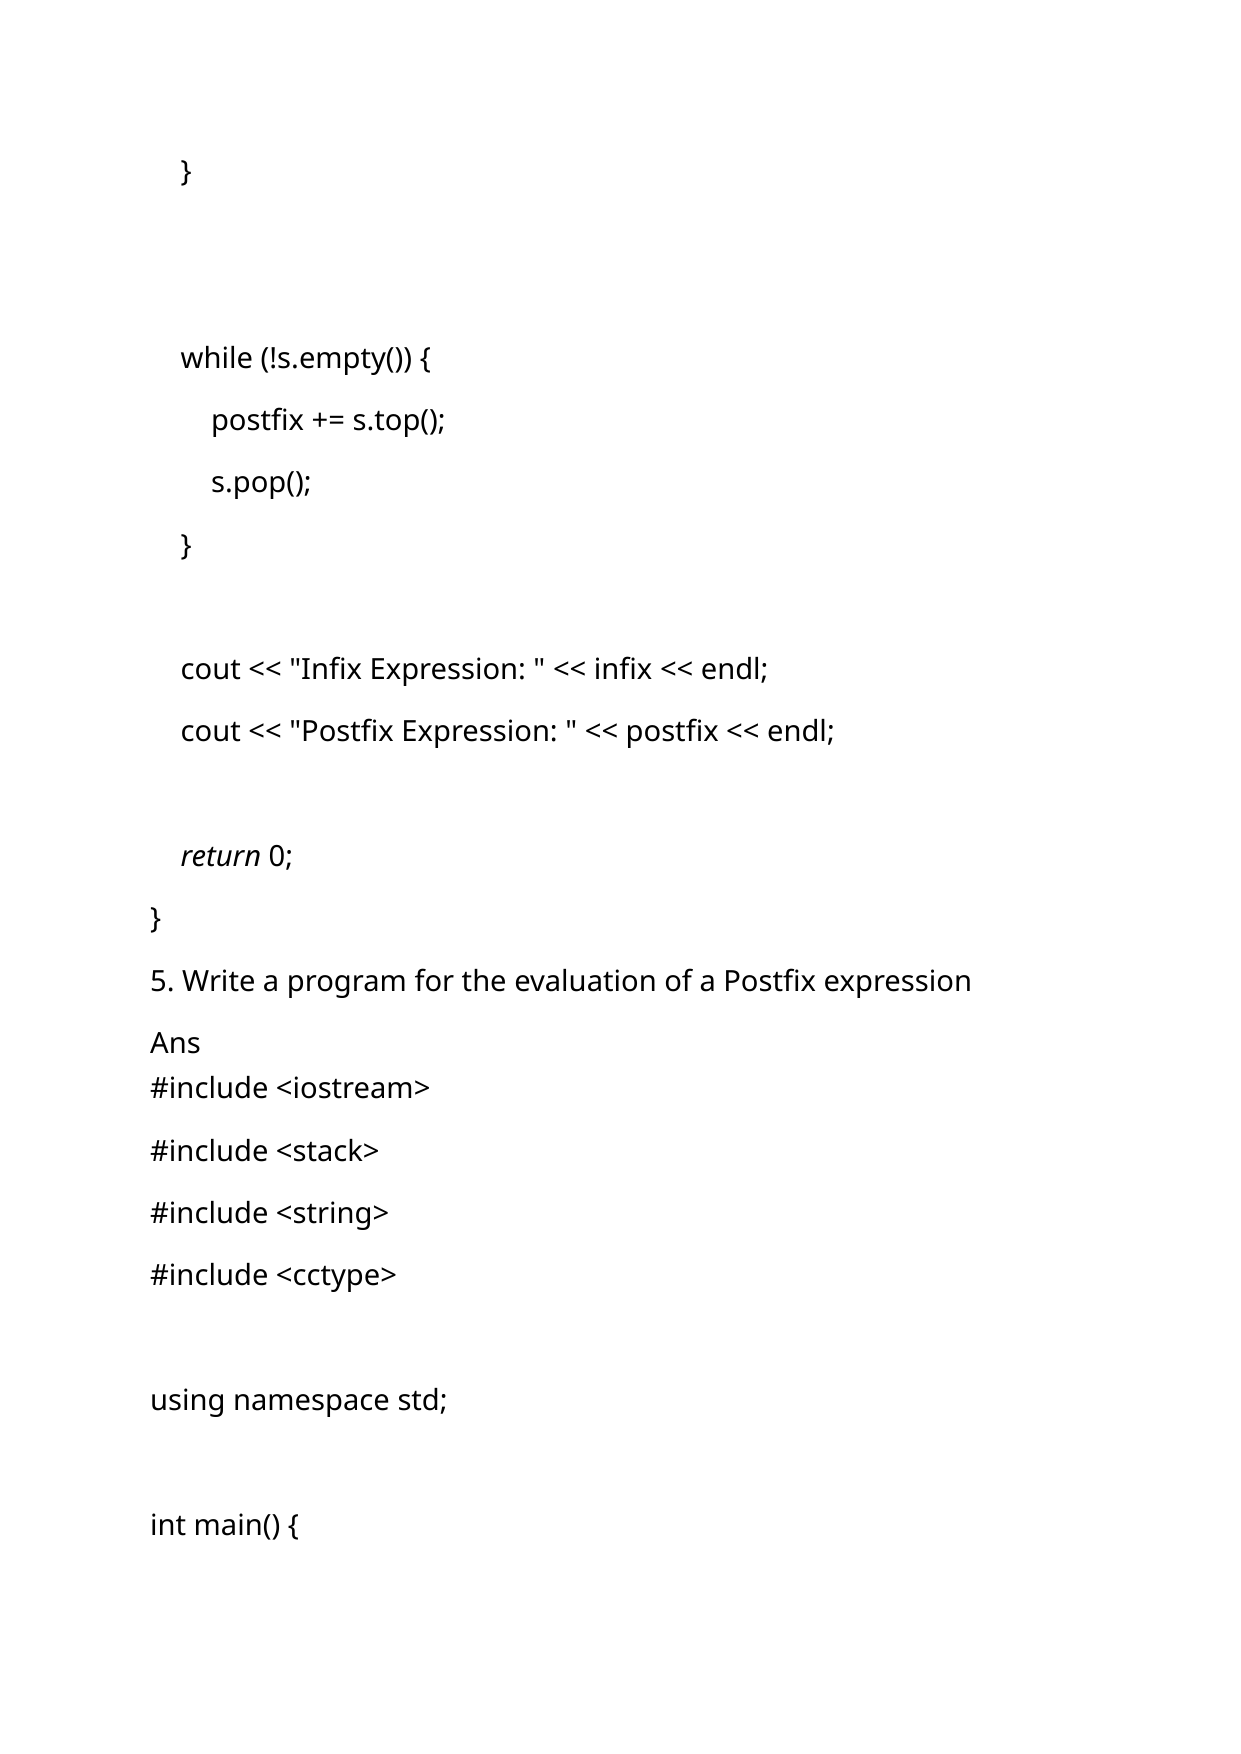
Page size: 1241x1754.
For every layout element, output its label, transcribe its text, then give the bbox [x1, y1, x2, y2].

text postfix += s.top(); [150, 399, 1090, 439]
text } [150, 524, 1090, 563]
text 5. Write a program for the evaluation of a Postfix expression [150, 960, 1090, 999]
text while (!s.empty()) { [150, 337, 1090, 377]
text Ans #include <iostream> [150, 1022, 1090, 1107]
text return 0; [150, 835, 1090, 875]
text cout << "Infix Expression: " << infix << endl; [150, 648, 1090, 688]
text s.pop(); [150, 461, 1090, 501]
text #include <cctype> [150, 1254, 1090, 1294]
text int main() { [150, 1504, 1090, 1543]
text } [150, 897, 1090, 937]
text using namespace std; [150, 1379, 1090, 1419]
text cout << "Postfix Expression: " << postfix << endl; [150, 711, 1090, 750]
text } [150, 150, 1090, 190]
text #include <stack> [150, 1130, 1090, 1170]
text #include <string> [150, 1192, 1090, 1232]
